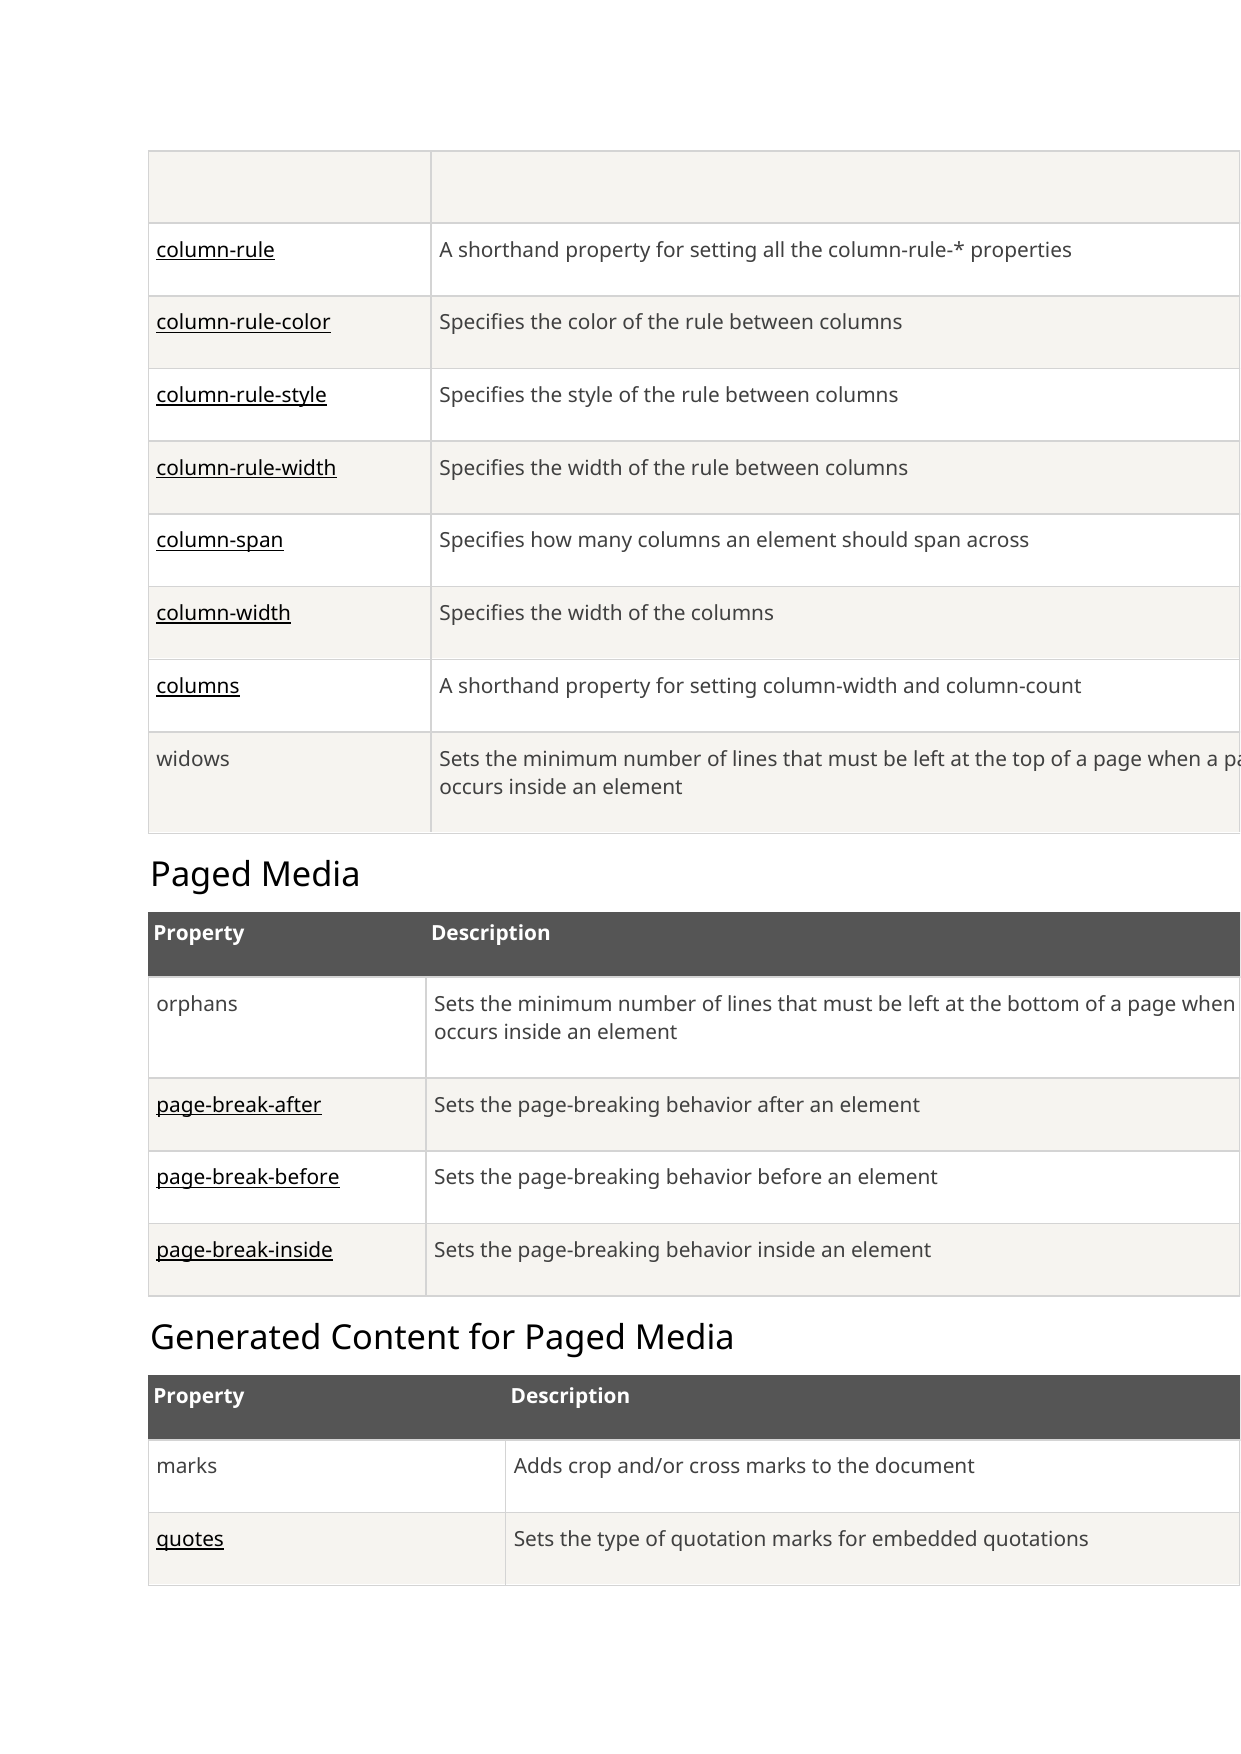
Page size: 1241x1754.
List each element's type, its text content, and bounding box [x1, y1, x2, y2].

table_cell column-rule [149, 224, 430, 295]
subtitle Generated Content for Paged Media [150, 1313, 1090, 1359]
table_cell column-span [149, 515, 430, 586]
table_cell marks [149, 1441, 505, 1512]
table_cell Sets the page-breaking behavior inside an element [427, 1224, 1239, 1295]
table_cell Specifies the color of the rule between columns [432, 297, 1239, 368]
table_cell column-rule-width [149, 442, 430, 513]
table_cell Specifies the width of the rule between columns [432, 442, 1239, 513]
table_cell column-rule-style [149, 369, 430, 440]
table_cell A shorthand property for setting all the column-rule-* properties [432, 224, 1239, 295]
table_cell widows [149, 733, 430, 832]
table_cell Specifies the style of the rule between columns [432, 369, 1239, 440]
table_header Description [506, 1377, 1239, 1439]
table_header Property [149, 1377, 505, 1439]
table_cell column-width [149, 587, 430, 658]
table_cell column-gap [149, 152, 430, 222]
table_cell Specifies the width of the columns [432, 587, 1239, 658]
table_cell column-rule-color [149, 297, 430, 368]
table_cell Sets the type of quotation marks for embedded quotations [506, 1513, 1239, 1584]
table_cell Sets the page-breaking behavior after an element [427, 1079, 1239, 1150]
table_cell Sets the page-breaking behavior before an element [427, 1152, 1239, 1223]
table_cell page-break-before [149, 1152, 425, 1223]
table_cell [432, 152, 1239, 222]
subtitle Paged Media [150, 849, 1090, 896]
table_cell A shorthand property for setting column-width and column-count [432, 660, 1239, 731]
table_cell quotes [149, 1513, 505, 1584]
table_cell Sets the minimum number of lines that must be left at the bottom of a page when a page break occurs inside an element [427, 978, 1239, 1077]
table_header Description [427, 914, 1239, 976]
table_cell page-break-inside [149, 1224, 425, 1295]
table_cell Adds crop and/or cross marks to the document [506, 1441, 1239, 1512]
table_cell Sets the minimum number of lines that must be left at the top of a page when a page break occurs inside an element [432, 733, 1239, 832]
table_cell orphans [149, 978, 425, 1077]
table_cell page-break-after [149, 1079, 425, 1150]
table_header Property [149, 914, 425, 976]
table_cell columns [149, 660, 430, 731]
table_cell Specifies how many columns an element should span across [432, 515, 1239, 586]
